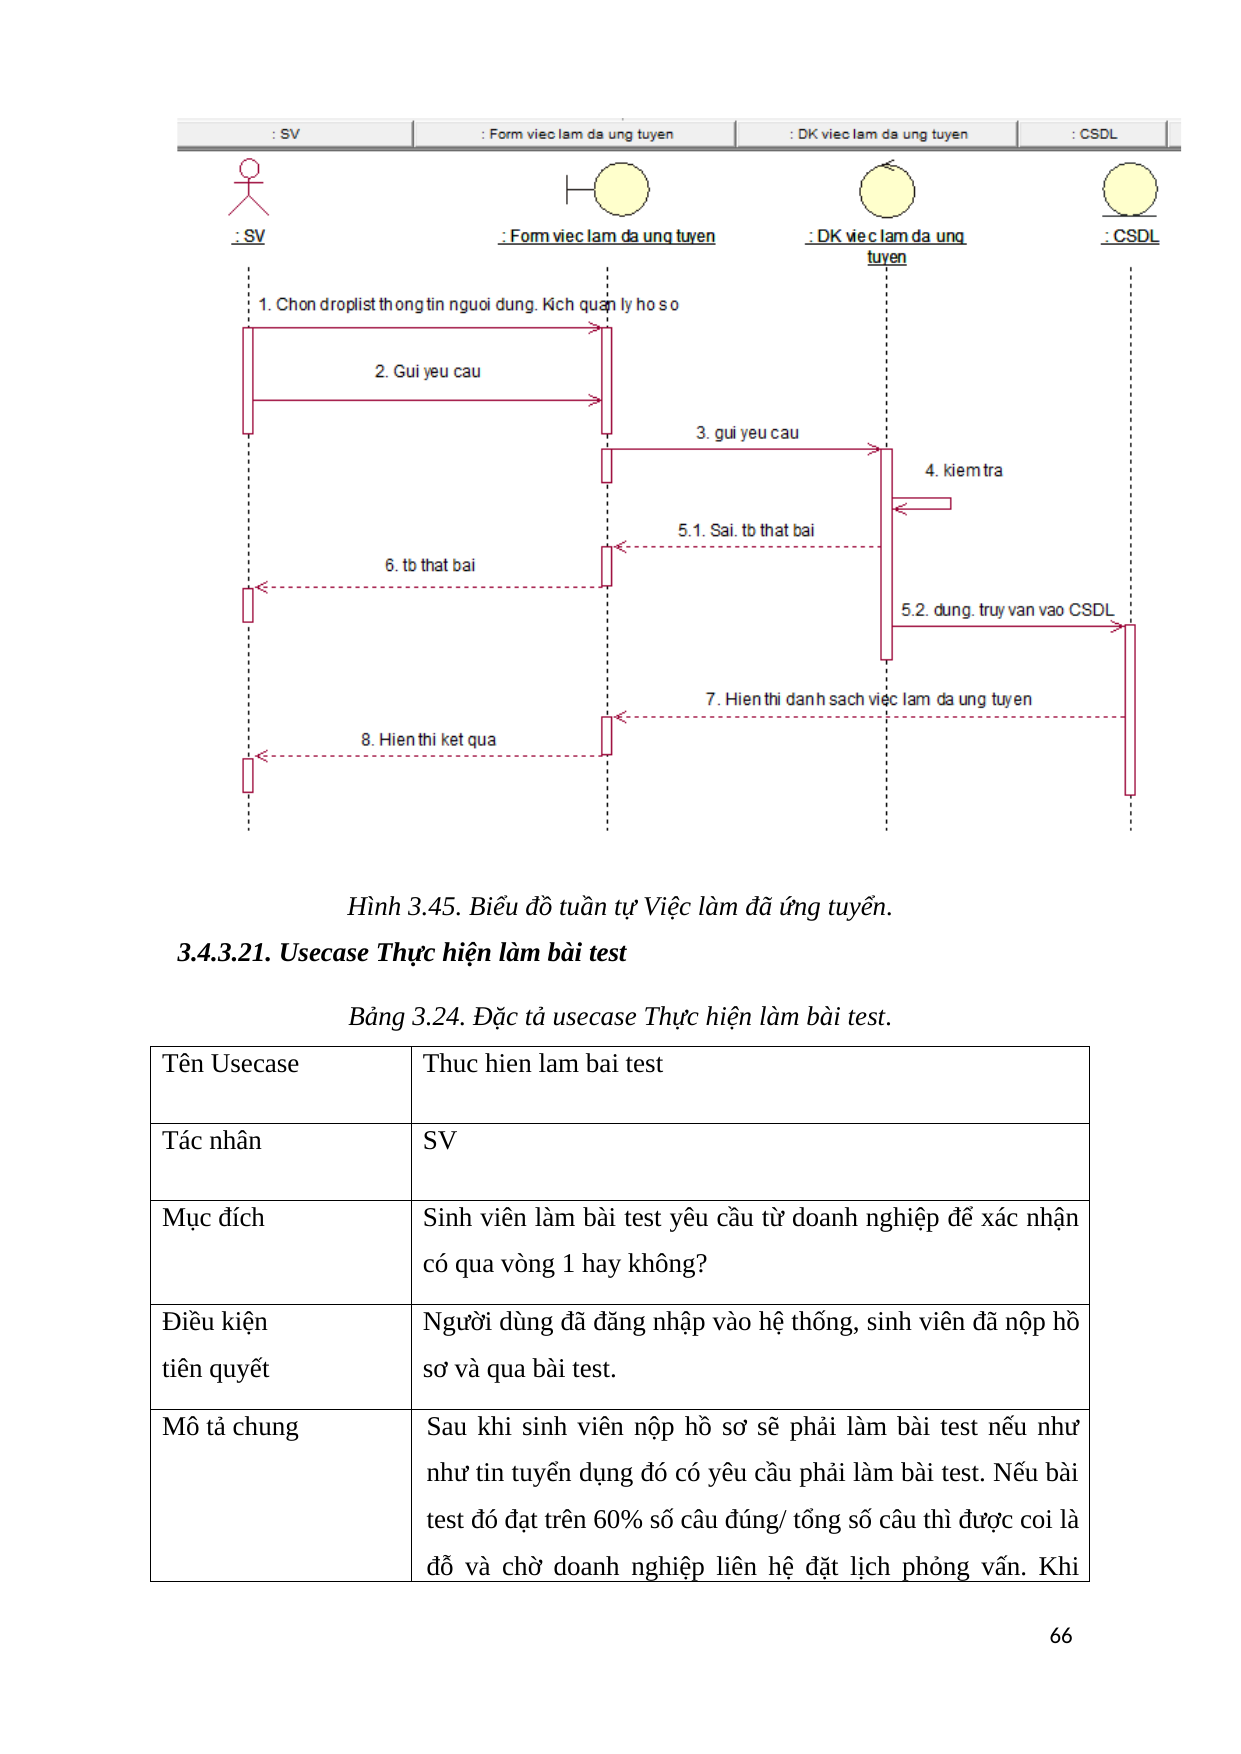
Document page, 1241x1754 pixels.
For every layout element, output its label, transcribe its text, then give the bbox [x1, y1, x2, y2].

table_cell Tác nhân [151, 1124, 411, 1199]
picture [177, 118, 1182, 856]
table_cell Người dùng đã đăng nhập vào hệ thống, sinh viên đã nộp hồ sơ và qua bài test. [412, 1305, 1089, 1408]
table_cell SV [412, 1124, 1089, 1199]
text 3.4.3.21. Usecase Thực hiện làm bài test [118, 936, 1036, 968]
table_cell Điều kiện tiên quyết [151, 1305, 411, 1408]
table_header Tên Usecase [151, 1047, 411, 1123]
table_header Thuc hien lam bai test [412, 1047, 1089, 1123]
table_cell Mục đích [151, 1201, 411, 1304]
subtitle Hình 3.45. Biểu đồ tuần tự Việc làm đã ứng tuyển. [118, 890, 1122, 922]
table_cell Mô tả chung [151, 1410, 411, 1581]
table_cell Sinh viên làm bài test yêu cầu từ doanh nghiệp để xác nhận có qua vòng 1 hay không? [412, 1201, 1089, 1304]
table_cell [412, 1410, 1089, 1581]
